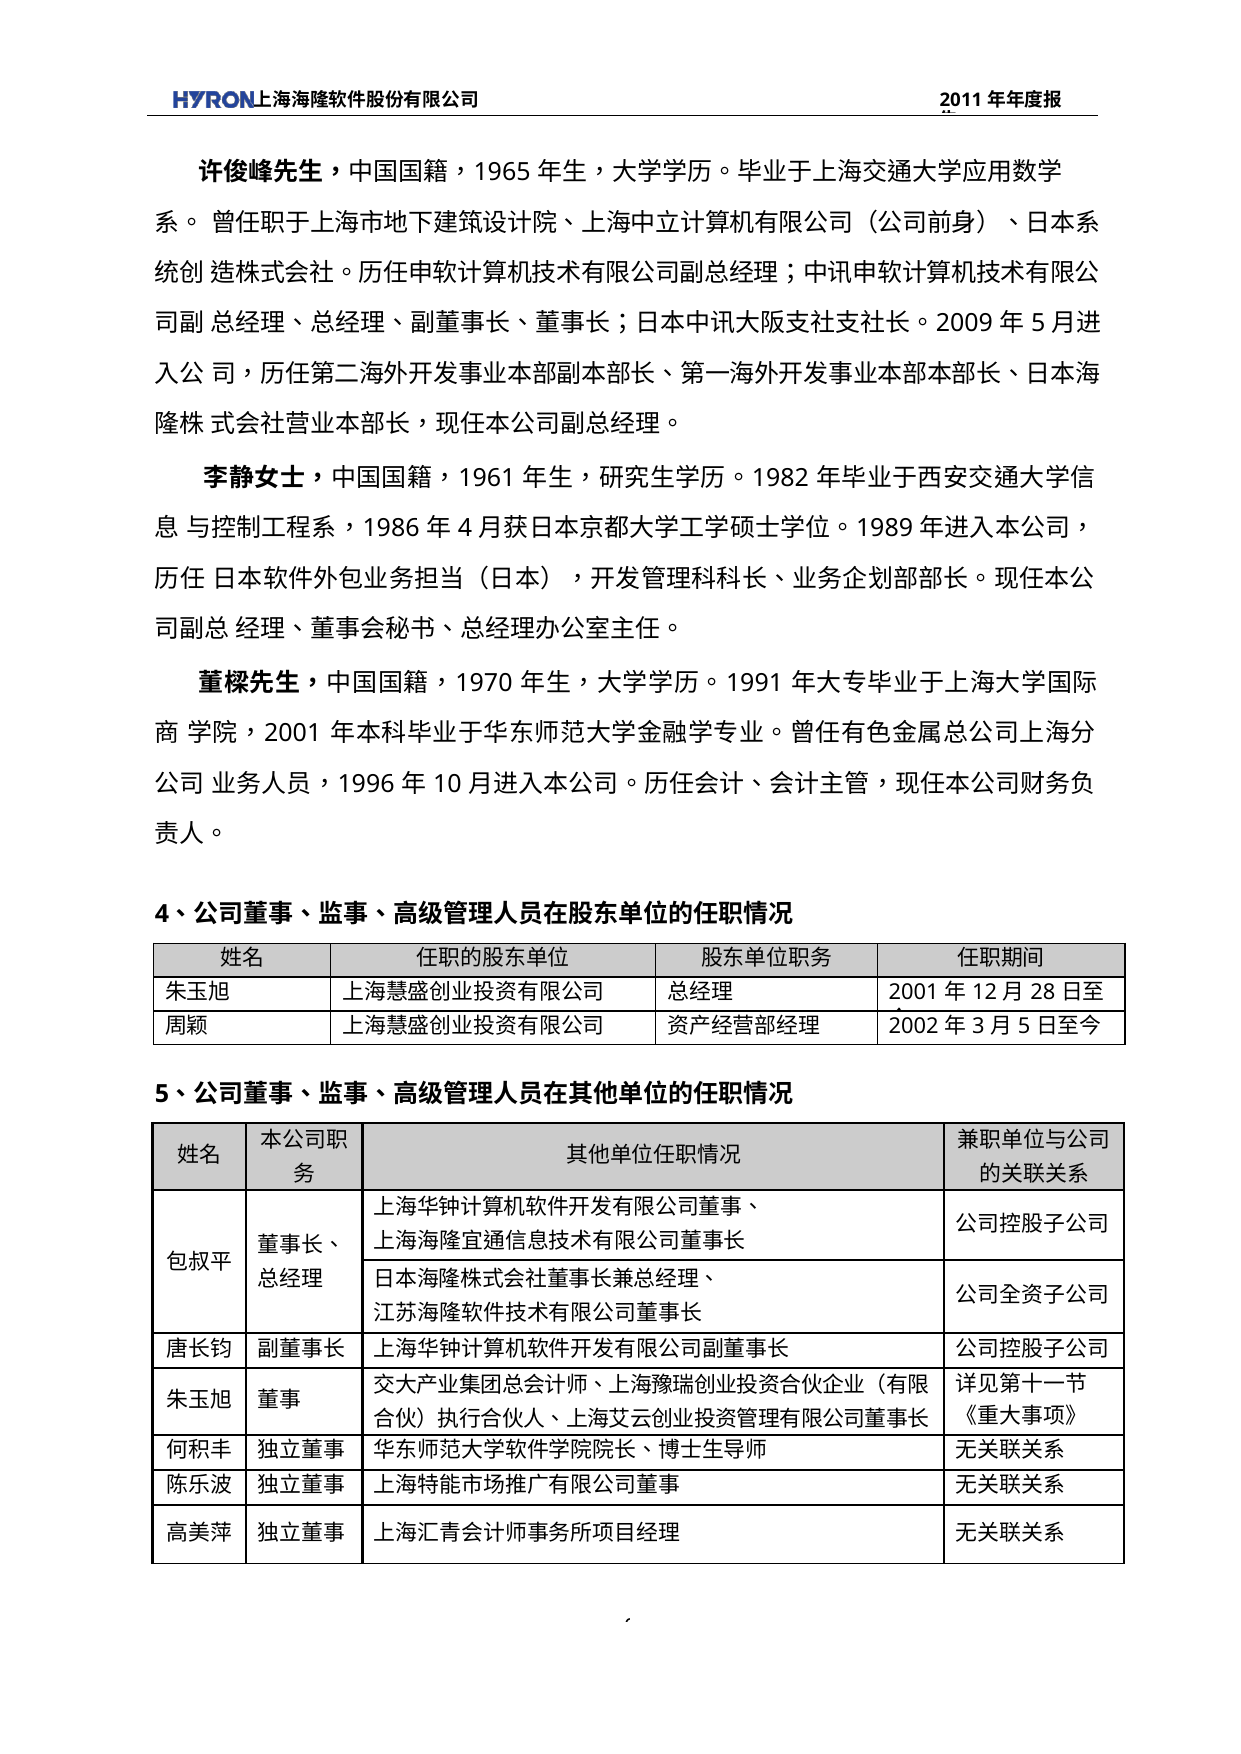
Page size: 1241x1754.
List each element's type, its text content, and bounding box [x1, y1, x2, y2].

table_cell 董事 [247, 1369, 361, 1434]
table_cell 周颖 [154, 1012, 330, 1044]
table_cell 独立董事 [247, 1506, 361, 1563]
table_header 姓名 [154, 1124, 245, 1189]
table_cell 高美萍 [154, 1506, 245, 1563]
table_cell 陈乐波 [154, 1471, 245, 1503]
table_cell 无关联关系 [945, 1471, 1123, 1503]
table_header 本公司职 务 [247, 1124, 361, 1189]
table_cell 何积丰 [154, 1436, 245, 1469]
table_cell 总经理 [656, 978, 877, 1010]
table_cell 公司控股子公司 [945, 1191, 1123, 1259]
table_cell 独立董事 [247, 1471, 361, 1503]
table_header 任职期间 [878, 944, 1124, 976]
table_cell 无关联关系 [945, 1506, 1123, 1563]
table_header 股东单位职务 [656, 944, 877, 976]
subtitle 5、公司董事、监事、高级管理人员在其他单位的任职情况 [154, 1075, 1107, 1109]
table_header 兼职单位与公司 的关联关系 [945, 1124, 1123, 1189]
table_cell 详见第十一节 《重大事项》 [945, 1369, 1123, 1434]
table_cell 资产经营部经理 [656, 1012, 877, 1044]
table_cell 公司控股子公司 [945, 1334, 1123, 1367]
table_cell 朱玉旭 [154, 1369, 245, 1434]
table_header 任职的股东单位 [331, 944, 655, 976]
subtitle 4、公司董事、监事、高级管理人员在股东单位的任职情况 [154, 896, 1107, 930]
table_cell 日本海隆株式会社董事长兼总经理、 江苏海隆软件技术有限公司董事长 [364, 1261, 943, 1332]
table_cell 上海慧盛创业投资有限公司 [331, 1012, 655, 1044]
text 许俊峰先生，中国国籍，1965 年生，大学学历。毕业于上海交通大学应用数学系。 曾任职于上海市地下建筑设计院、上海中立计算机有限公司（公司前身）、日本系统创 造株式会社。历任申软计算机技术有限公司副总经理；中讯申软计算机技术有限公司副 总经理、总经理、副董事长、董事长；日本中讯大阪支社支社长。2009 年 5 月进入公 司，历任第二海外开发事业本部副本部长、第一海外开发事业本部本部长、日本海隆株 式会社营业本部长，现任本公司副总经理。 [154, 154, 1107, 440]
table_cell 上海汇青会计师事务所项目经理 [364, 1506, 943, 1563]
table_cell 上海华钟计算机软件开发有限公司副董事长 [364, 1334, 943, 1367]
table_cell 2001 年 12 月 28 日至今 [878, 978, 1124, 1010]
table_cell 无关联关系 [945, 1436, 1123, 1469]
table_cell 董事长、 总经理 [247, 1191, 361, 1332]
table_cell 包叔平 [154, 1191, 245, 1332]
text 李静女士，中国国籍，1961 年生，研究生学历。1982 年毕业于西安交通大学信息 与控制工程系，1986 年 4 月获日本京都大学工学硕士学位。1989 年进入本公司，历任 日本软件外包业务担当（日本），开发管理科科长、业务企划部部长。现任本公司副总 经理、董事会秘书、总经理办公室主任。 [154, 460, 1096, 645]
table_cell 朱玉旭 [154, 978, 330, 1010]
table_cell 2002 年 3 月 5 日至今 [878, 1012, 1124, 1044]
table_header 其他单位任职情况 [364, 1124, 943, 1189]
table_cell 交大产业集团总会计师、上海豫瑞创业投资合伙企业（有限 合伙）执行合伙人、上海艾云创业投资管理有限公司董事长 [364, 1369, 943, 1434]
table_cell 副董事长 [247, 1334, 361, 1367]
table_cell 华东师范大学软件学院院长、博士生导师 [364, 1436, 943, 1469]
table_cell 上海特能市场推广有限公司董事 [364, 1471, 943, 1503]
table_cell 唐长钧 [154, 1334, 245, 1367]
table_header 姓名 [154, 944, 330, 976]
table_cell 上海慧盛创业投资有限公司 [331, 978, 655, 1010]
text 董樑先生，中国国籍，1970 年生，大学学历。1991 年大专毕业于上海大学国际商 学院，2001 年本科毕业于华东师范大学金融学专业。曾任有色金属总公司上海分公司 业务人员，1996 年 10 月进入本公司。历任会计、会计主管，现任本公司财务负责人。 [154, 665, 1098, 850]
table_cell 上海华钟计算机软件开发有限公司董事、 上海海隆宜通信息技术有限公司董事长 [364, 1191, 943, 1259]
table_cell 公司全资子公司 [945, 1261, 1123, 1332]
picture [173, 91, 254, 108]
table_cell 独立董事 [247, 1436, 361, 1469]
